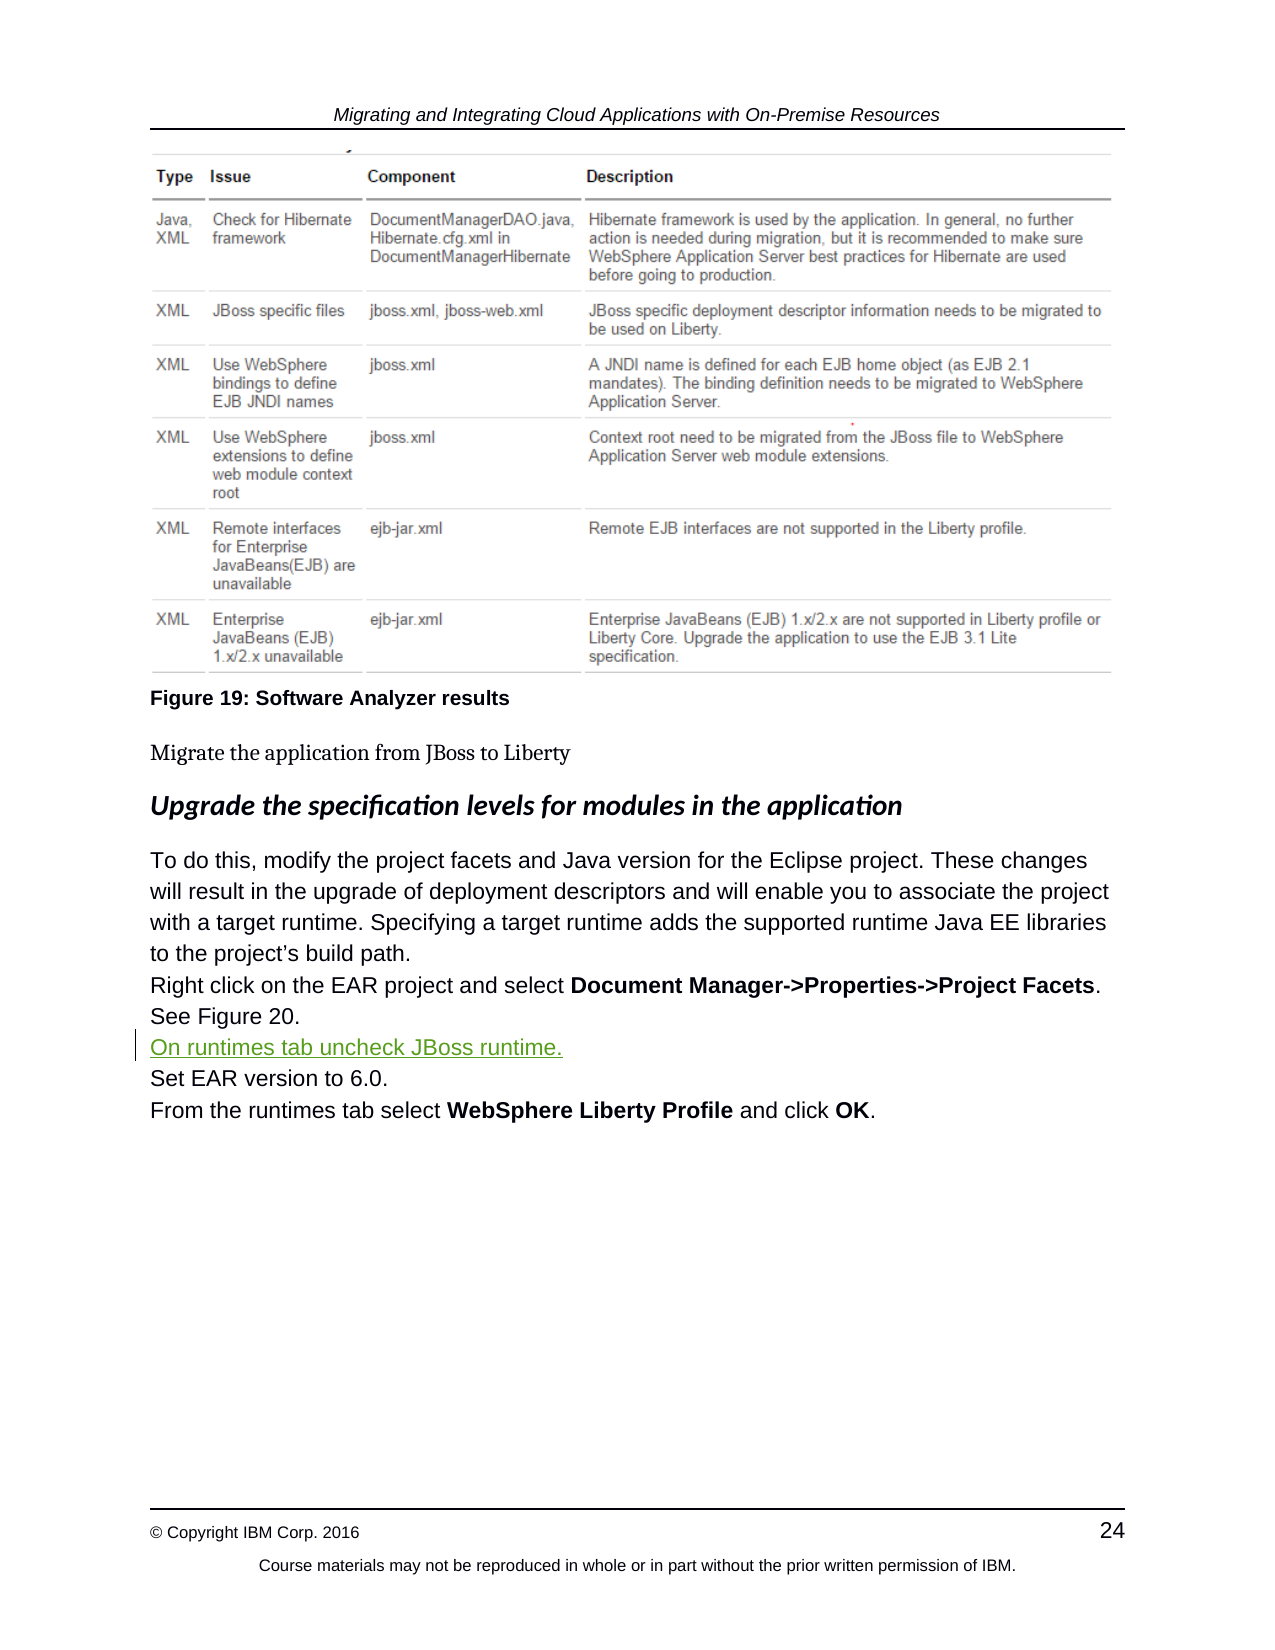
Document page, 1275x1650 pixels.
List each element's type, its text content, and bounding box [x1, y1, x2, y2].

subtitle Migrate the application from JBoss to Liberty [150, 734, 1125, 766]
text From the runtimes tab select WebSphere Liberty Profile and click OK. [150, 1092, 1125, 1123]
picture [150, 150, 1126, 673]
text Set EAR version to 6.0. [150, 1061, 1125, 1092]
text To do this, modify the project facets and Java version for the Eclipse project. These changes will result in the upgrade of deployment descriptors and will enable you to associate the project with a target runtime. Specifying a target runtime adds the supported runtime Java EE libraries to the project’s build path. [150, 842, 1125, 967]
text Figure 19: Software Analyzer results [150, 678, 1125, 709]
subtitle Upgrade the specification levels for modules in the application [150, 787, 1125, 822]
